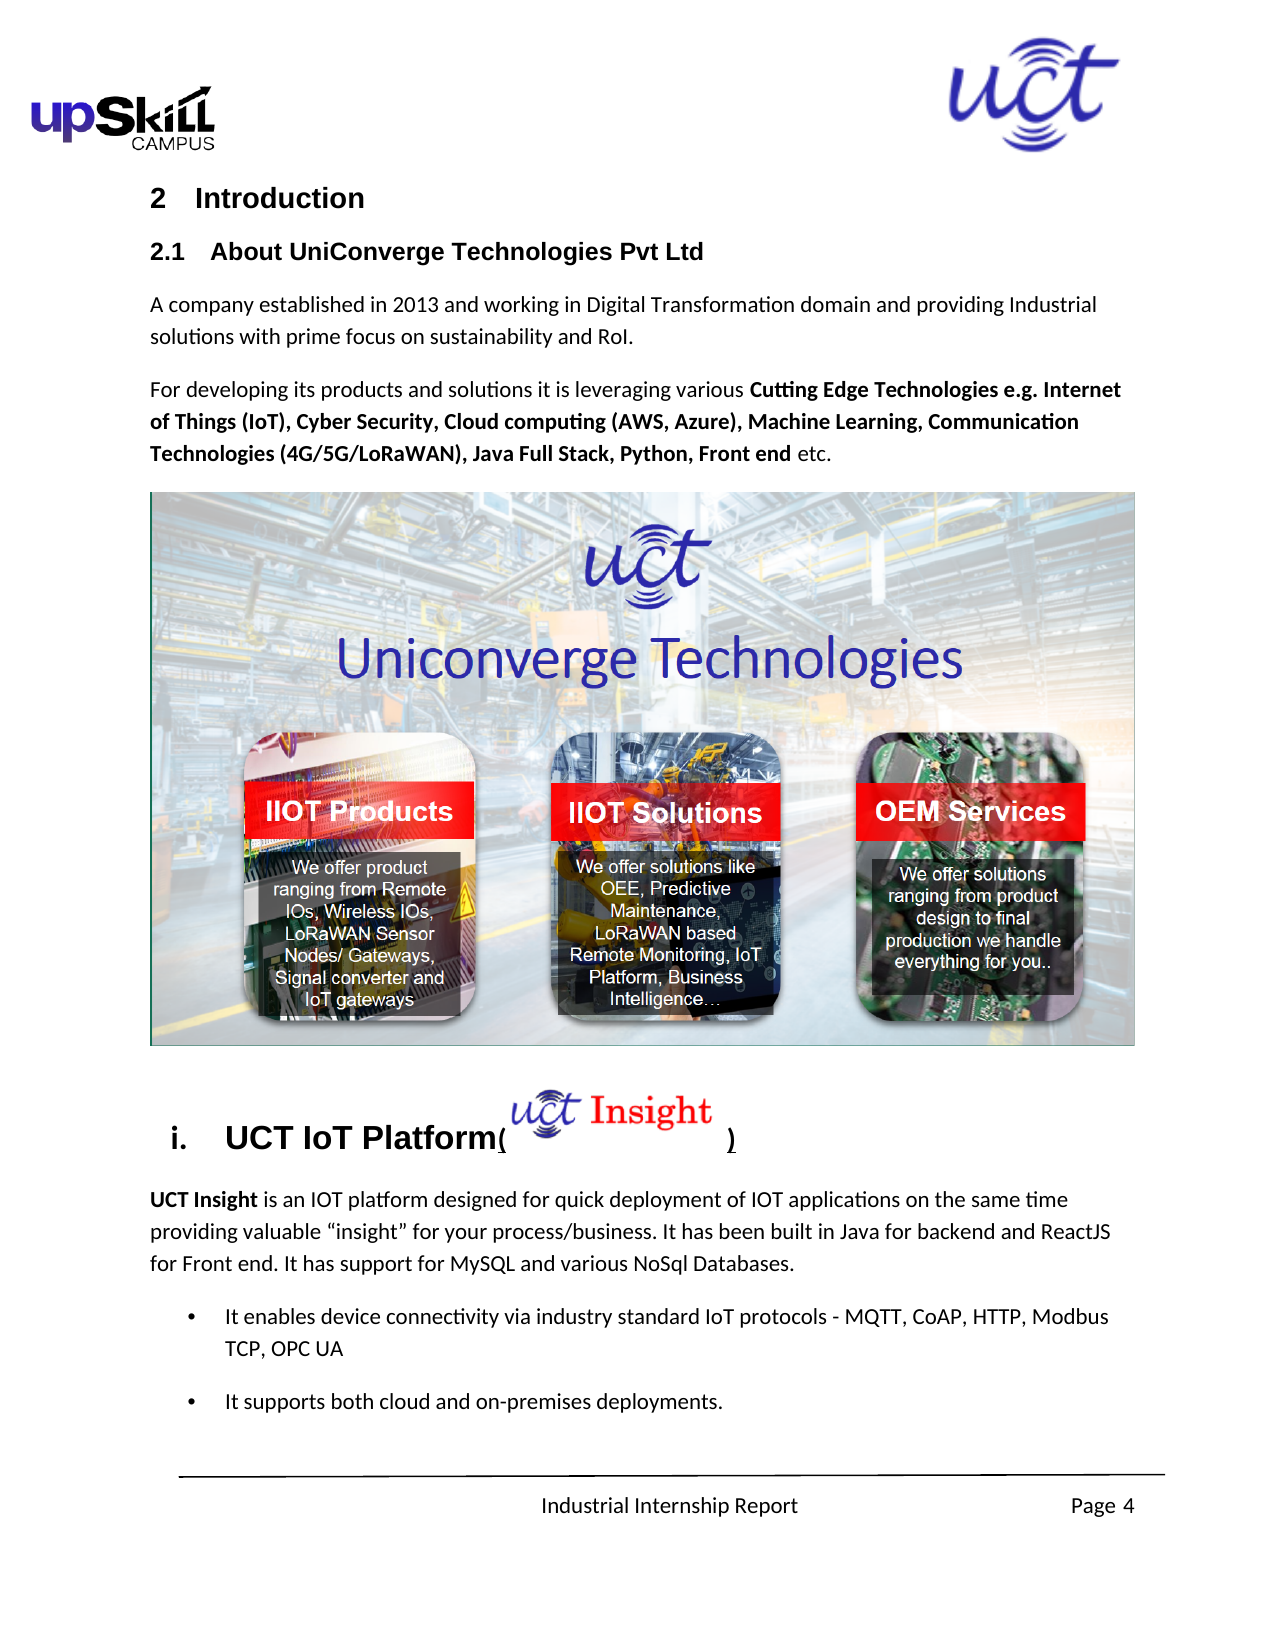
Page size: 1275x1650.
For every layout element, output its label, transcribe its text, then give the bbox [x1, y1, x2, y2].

picture [506, 1071, 727, 1150]
text UCT Insight is an IOT platform designed for quick deployment of IOT applications on the same time providing valuable “insight” for your process/business. It has been built in Java for backend and ReactJS for Front end. It has support for MySQL and various NoSql Databases. [150, 1185, 1134, 1277]
text For developing its products and solutions it is leveraging various Cutting Edge Technologies e.g. Internet of Things (IoT), Cyber Security, Cloud computing (AWS, Azure), Machine Learning, Communication Technologies (4G/5G/LoRaWAN), Java Full Stack, Python, Front end etc. [150, 375, 1134, 467]
picture [946, 28, 1125, 154]
picture [150, 492, 1135, 1046]
text A company established in 2013 and working in Digital Transformation domain and providing Industrial solutions with prime focus on sustainability and RoI. [150, 290, 1134, 350]
list It enables device connectivity via industry standard IoT protocols - MQTT, CoAP, HTTP, Modbus TCP, OPC UA [187, 1302, 1134, 1362]
subtitle About UniConverge Technologies Pvt Ltd [150, 240, 1134, 265]
picture [0, 73, 246, 154]
subtitle Introduction [150, 181, 1134, 215]
list It supports both cloud and on-premises deployments. [187, 1387, 1134, 1415]
list UCT IoT Platform() [187, 1071, 1134, 1158]
